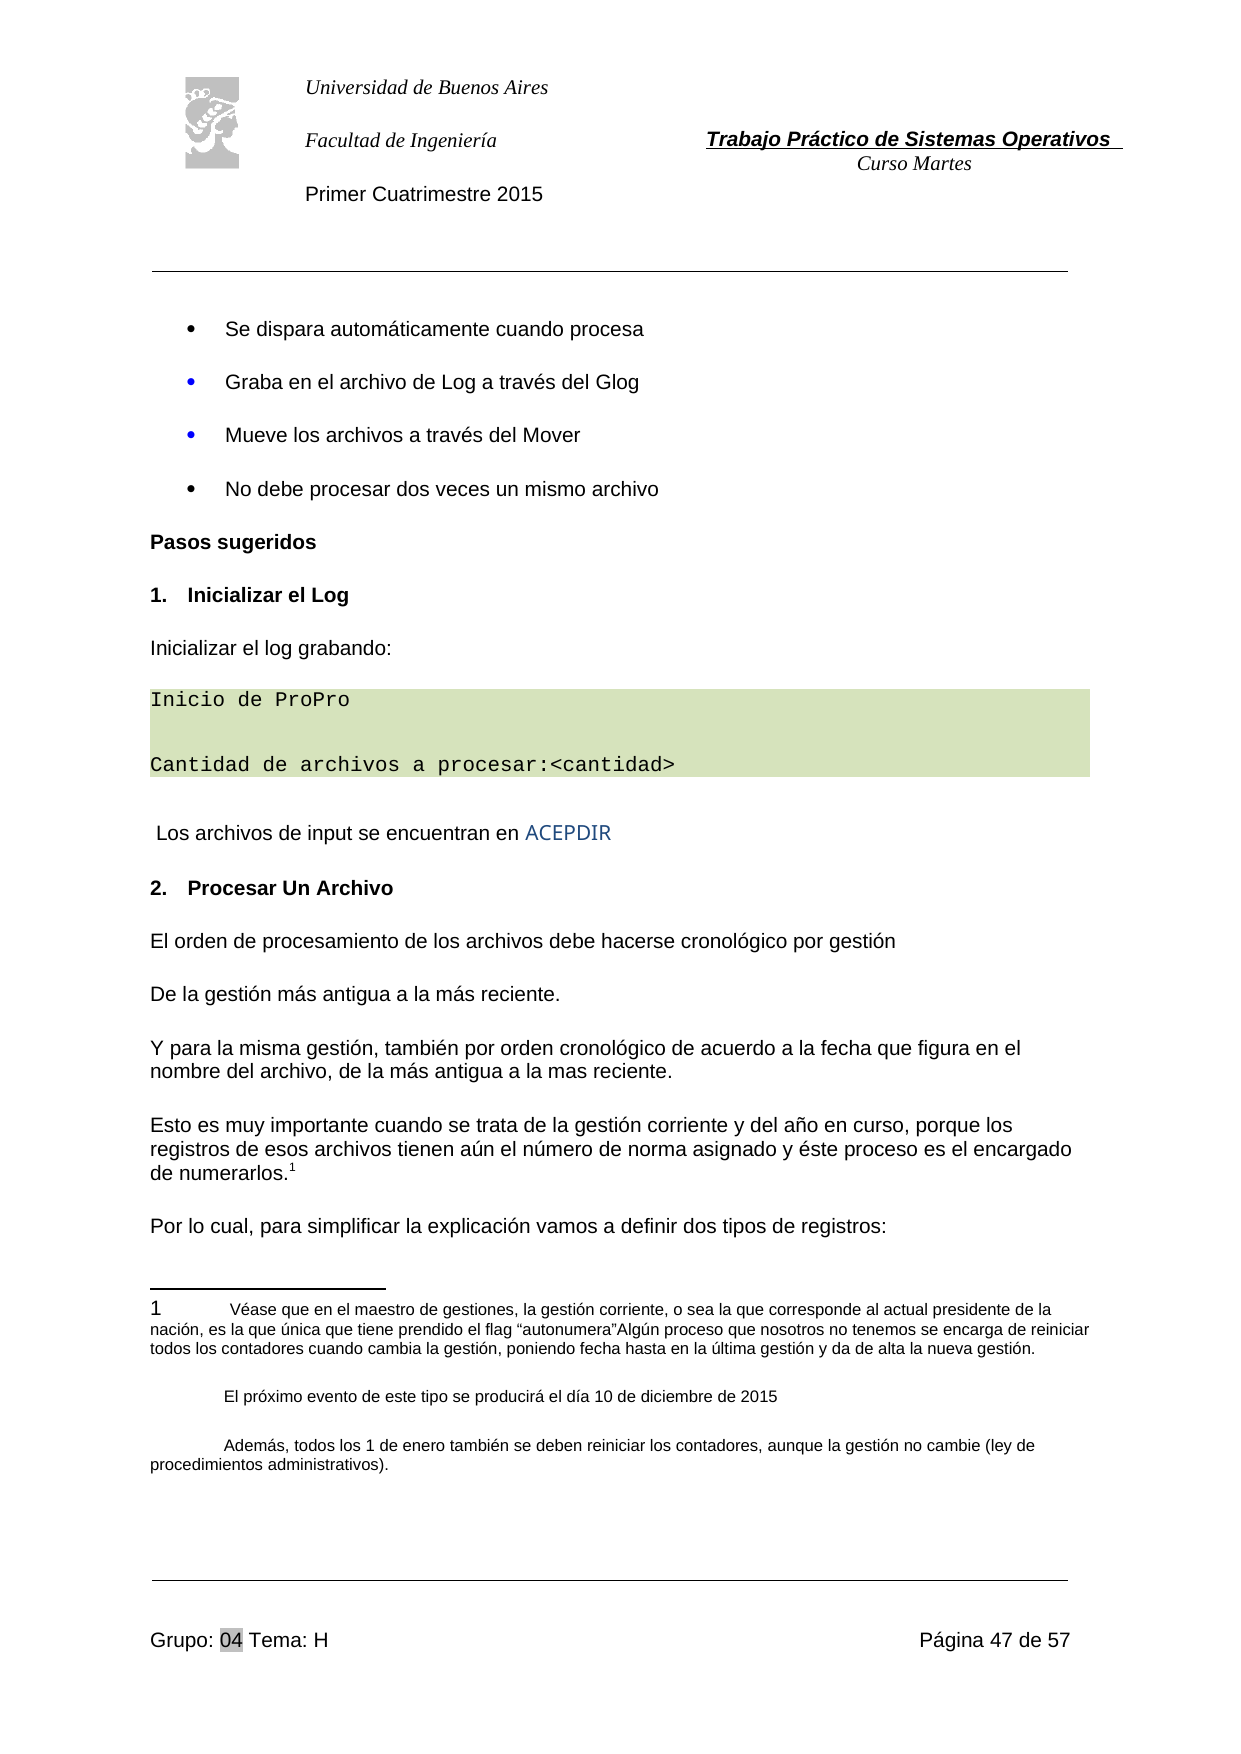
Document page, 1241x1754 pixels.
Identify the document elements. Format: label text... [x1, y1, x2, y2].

list Se dispara automáticamente cuando procesa [187, 317, 1090, 341]
list Procesar Un Archivo [150, 876, 1090, 900]
subtitle Inicializar el Log [150, 583, 1090, 607]
text Inicio de ProPro [150, 689, 1090, 713]
text Esto es muy importante cuando se trata de la gestión corriente y del año en curso, porque los registros de esos archivos tienen aún el número de norma asignado y éste proceso es el encargado de numerarlos. [150, 1112, 1090, 1184]
list Mueve los archivos a través del Mover [187, 423, 1090, 447]
subtitle Pasos sugeridos [150, 530, 1090, 554]
text De la gestión más antigua a la más reciente. [150, 982, 1090, 1006]
text Por lo cual, para simplificar la explicación vamos a definir dos tipos de registros: [150, 1213, 1090, 1237]
text Cantidad de archivos a procesar:<cantidad> [150, 754, 1090, 777]
text El orden de procesamiento de los archivos debe hacerse cronológico por gestión [150, 929, 1090, 953]
text Y para la misma gestión, también por orden cronológico de acuerdo a la fecha que figura en el nombre del archivo, de la más antigua a la mas reciente. [150, 1035, 1090, 1083]
list Graba en el archivo de Log a través del Glog [187, 370, 1090, 394]
text Inicializar el log grabando: [150, 636, 1090, 660]
text Los archivos de input se encuentran en ACEPDIR [150, 818, 1090, 847]
picture [183, 75, 246, 171]
list No debe procesar dos veces un mismo archivo [187, 477, 1090, 501]
